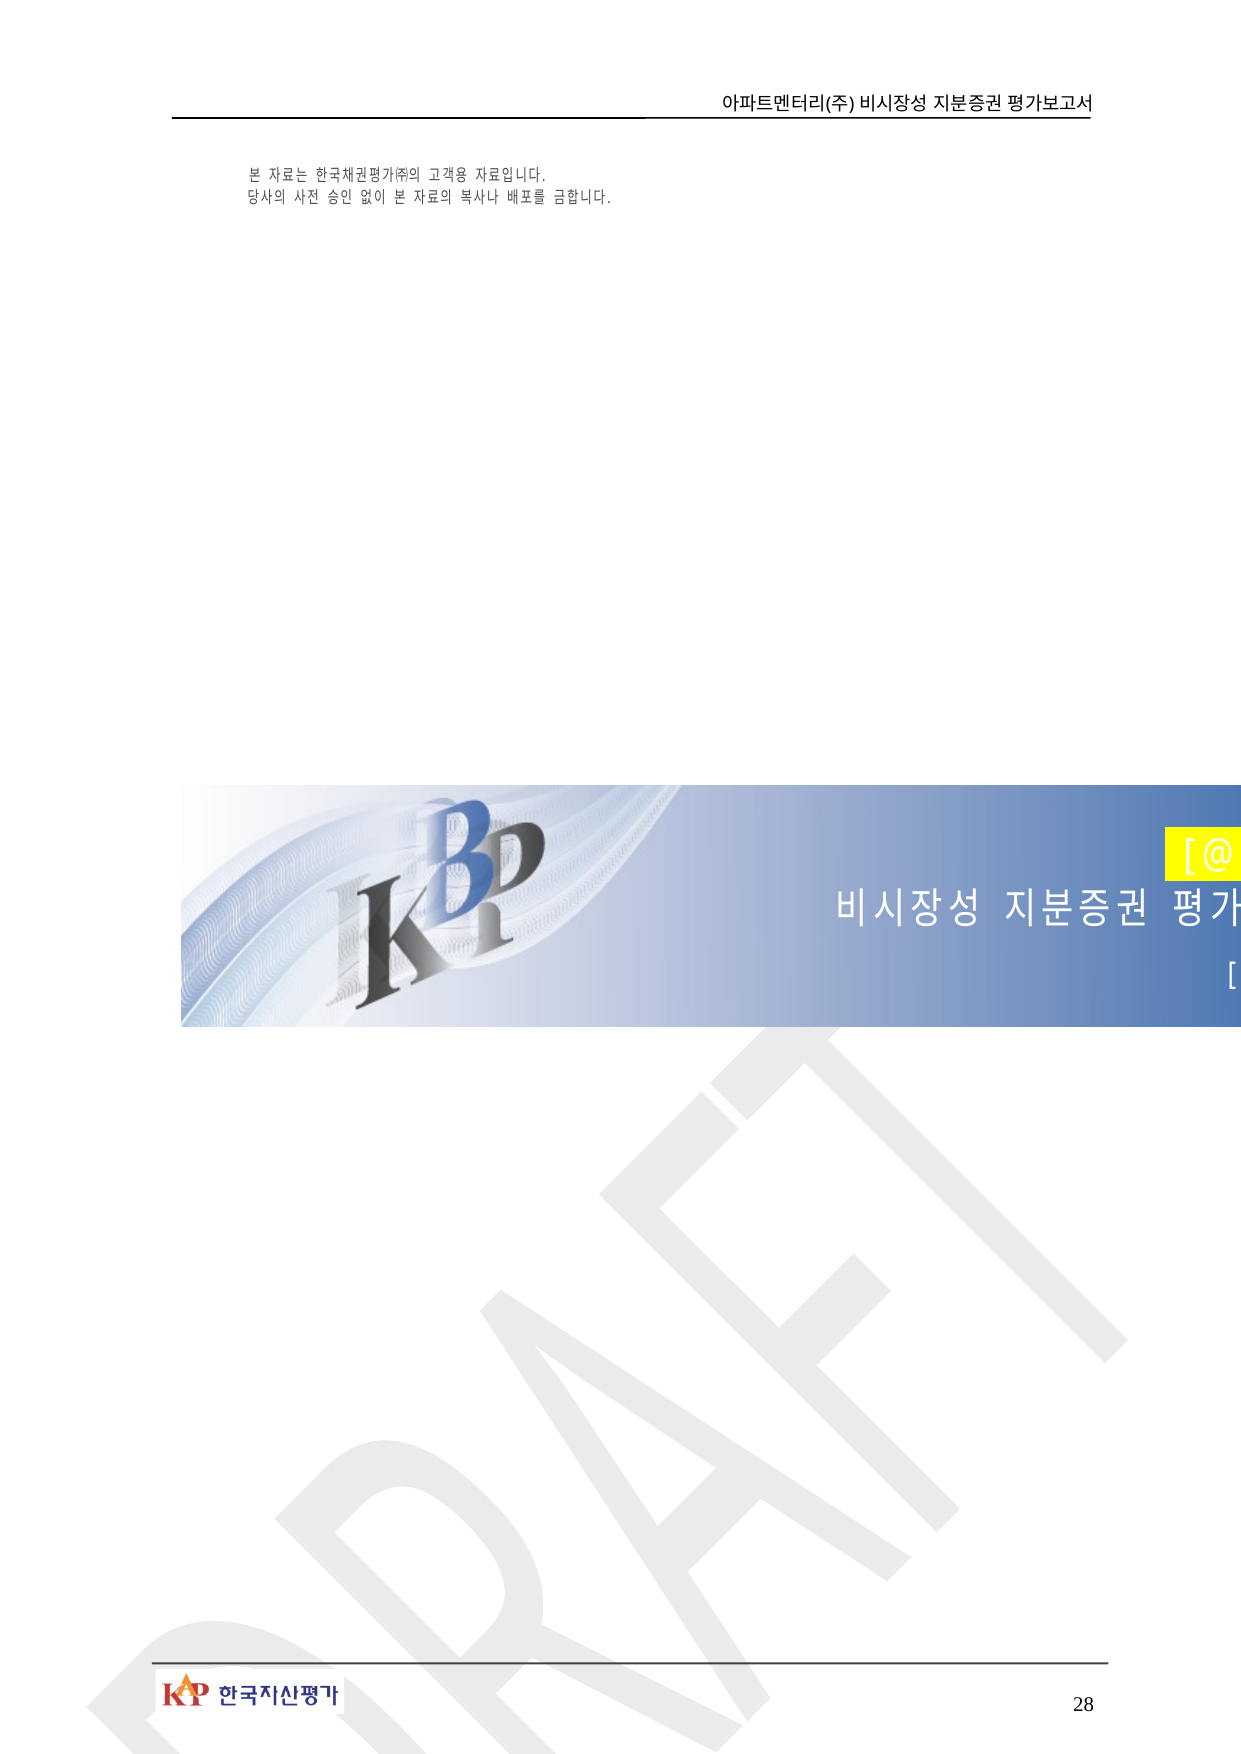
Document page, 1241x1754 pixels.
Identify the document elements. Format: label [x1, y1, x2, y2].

picture [155, 1669, 345, 1714]
